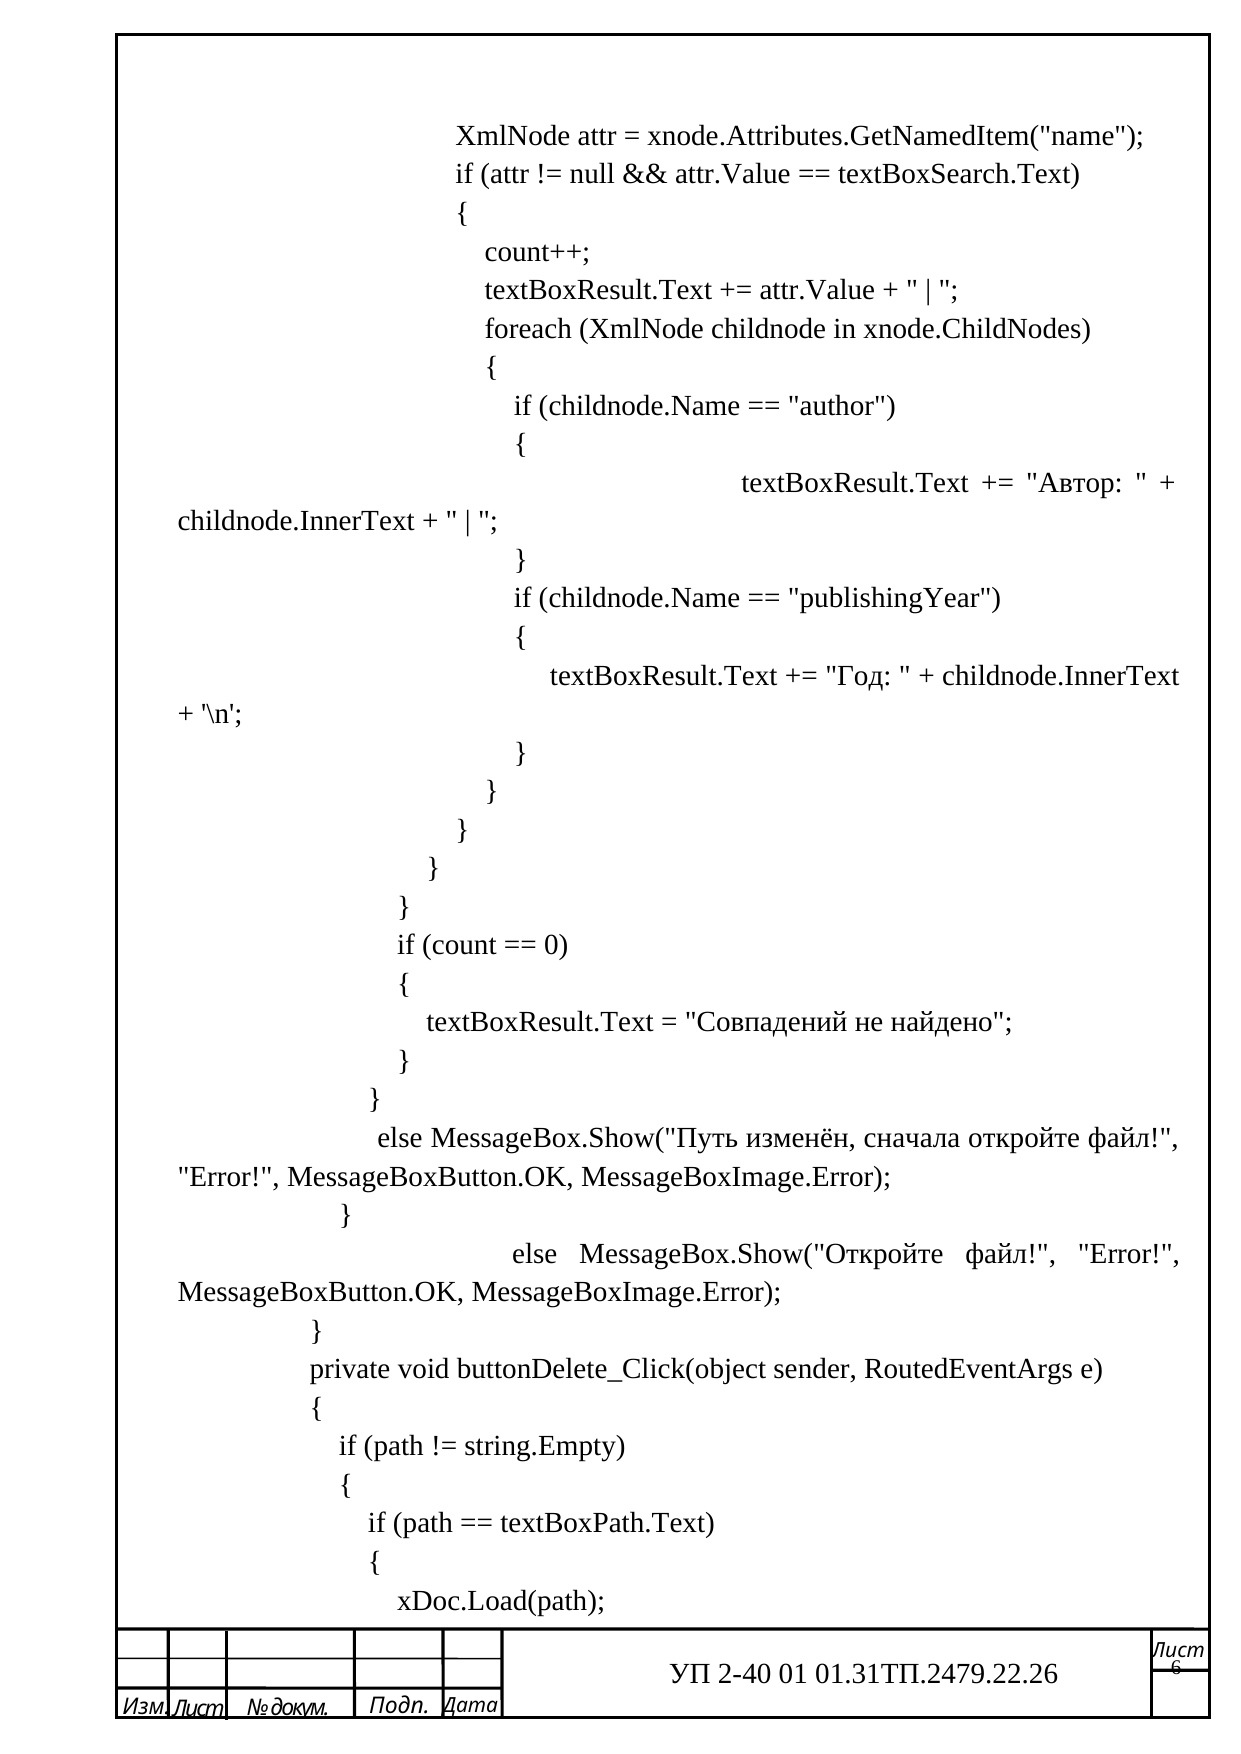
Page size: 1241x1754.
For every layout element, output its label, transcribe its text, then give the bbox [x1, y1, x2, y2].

text else MessageBox.Show("Путь изменён, сначала откройте файл!", "Error!", MessageBoxButton.OK, MessageBoxImage.Error); [177, 1120, 1181, 1192]
text textBoxResult.Text += "Автор: " + childnode.InnerText + " | "; [177, 465, 1181, 537]
text } [177, 812, 1181, 845]
text if (attr != null && attr.Value == textBoxSearch.Text) [177, 157, 1181, 190]
text { [177, 1467, 1181, 1501]
text { [177, 966, 1181, 999]
text count++; [177, 234, 1181, 267]
text } [177, 1043, 1181, 1077]
text { [177, 426, 1181, 460]
text if (count == 0) [177, 927, 1181, 961]
text { [177, 1390, 1181, 1423]
text } [177, 773, 1181, 807]
text } [177, 1313, 1181, 1346]
text if (childnode.Name == "publishingYear") [177, 581, 1181, 614]
text if (childnode.Name == "author") [177, 388, 1181, 421]
text xDoc.Load(path); [177, 1583, 1181, 1616]
text if (path == textBoxPath.Text) [177, 1506, 1181, 1539]
text if (path != string.Empty) [177, 1428, 1181, 1462]
text } [177, 889, 1181, 922]
text { [177, 195, 1181, 229]
text textBoxResult.Text += "Год: " + childnode.InnerText + '\n'; [177, 658, 1181, 730]
text textBoxResult.Text += attr.Value + " | "; [177, 272, 1181, 306]
text { [177, 1544, 1181, 1578]
text } [177, 542, 1181, 576]
text } [177, 1082, 1181, 1115]
text { [177, 619, 1181, 653]
text foreach (XmlNode childnode in xnode.ChildNodes) [177, 311, 1181, 344]
text textBoxResult.Text = "Совпадений не найдено"; [177, 1004, 1181, 1038]
text { [177, 349, 1181, 383]
text private void buttonDelete_Click(object sender, RoutedEventArgs e) [177, 1351, 1181, 1385]
text } [177, 735, 1181, 768]
text } [177, 1197, 1181, 1231]
text else MessageBox.Show("Откройте файл!", "Error!", MessageBoxButton.OK, MessageBoxImage.Error); [177, 1236, 1181, 1308]
text } [177, 850, 1181, 884]
text XmlNode attr = xnode.Attributes.GetNamedItem("name"); [177, 118, 1181, 152]
